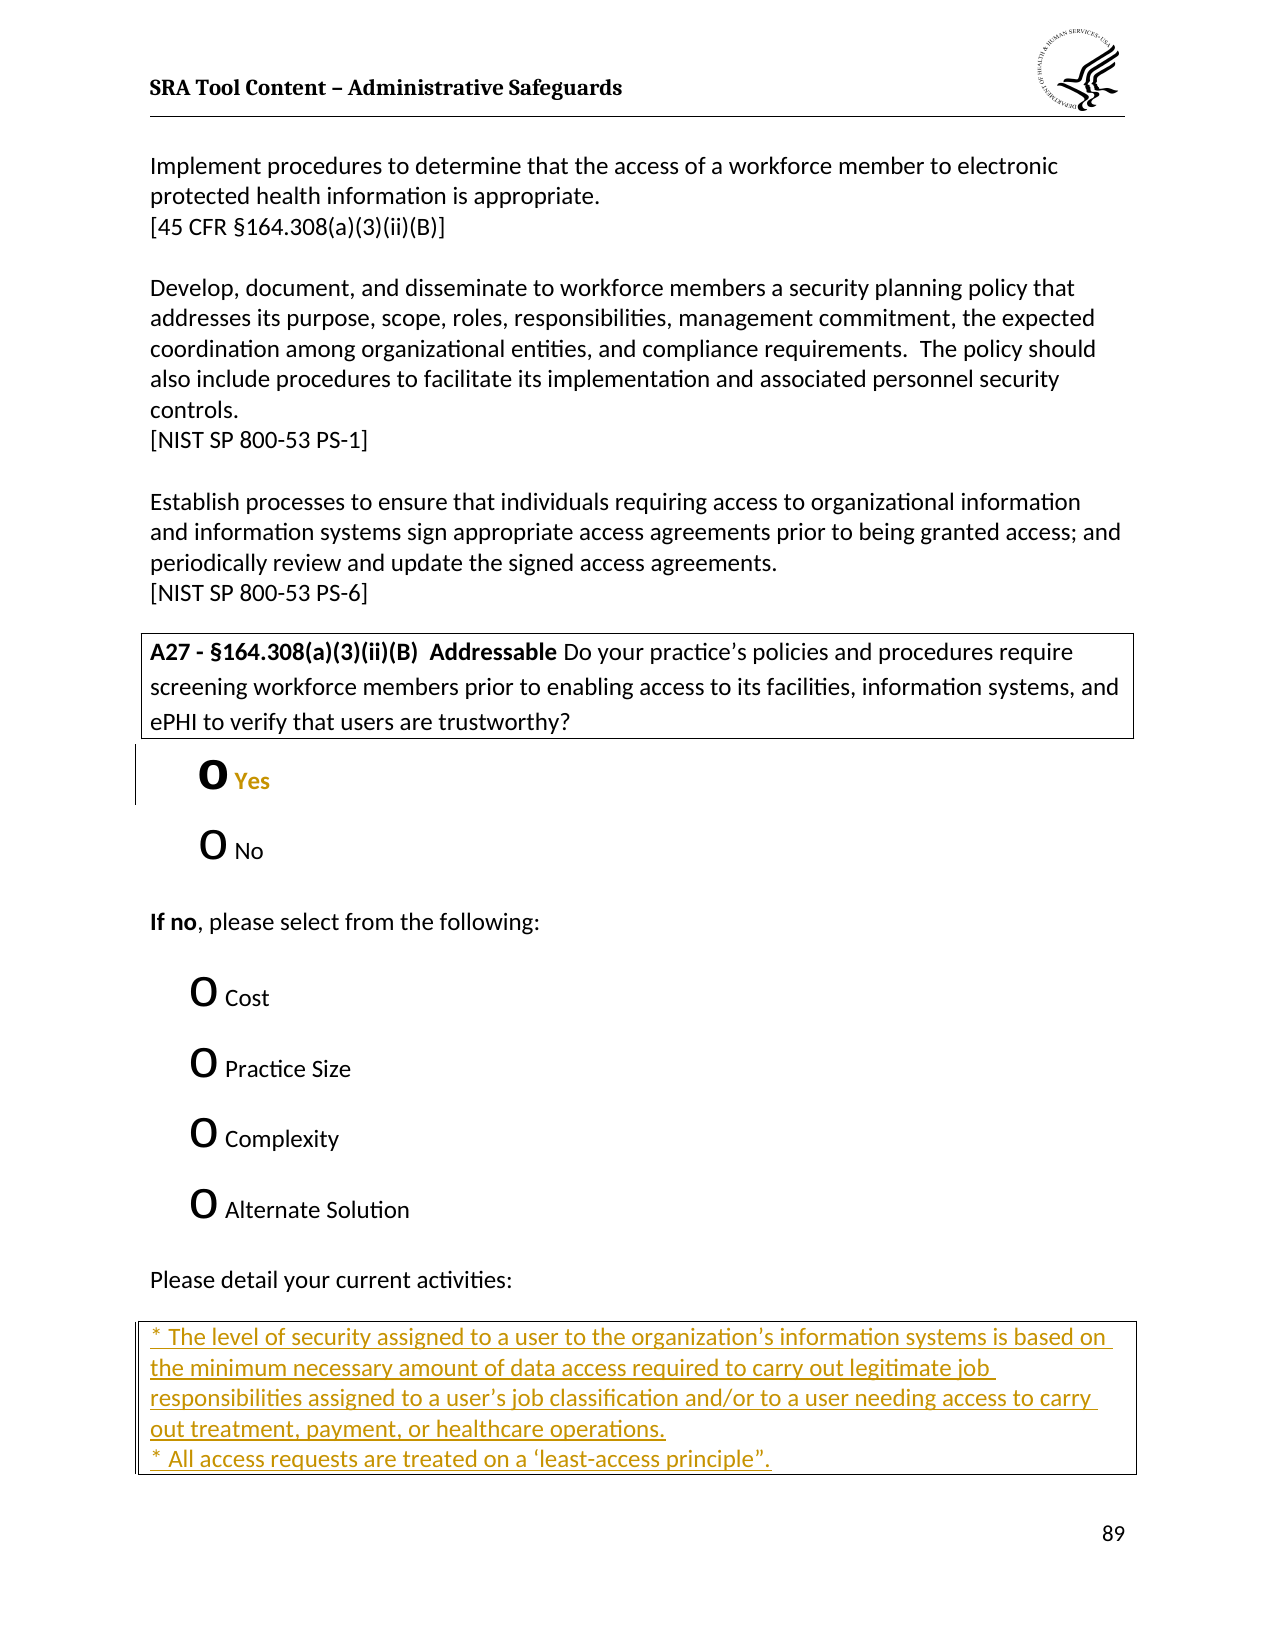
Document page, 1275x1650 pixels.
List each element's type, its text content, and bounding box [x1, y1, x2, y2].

text [45 CFR §164.308(a)(3)(ii)(B)] [150, 211, 1125, 242]
text Implement procedures to determine that the access of a workforce member to electronic protected health information is appropriate. [150, 150, 1125, 211]
text Establish processes to ensure that individuals requiring access to organizational information and information systems sign appropriate access agreements prior to being granted access; and periodically review and update the signed access agreements. [150, 486, 1125, 577]
list No [197, 814, 1125, 876]
text If no, please select from the following: [150, 906, 1125, 936]
picture [1037, 29, 1119, 111]
list Complexity [187, 1103, 1125, 1164]
list Practice Size [187, 1032, 1125, 1094]
list Cost [187, 962, 1125, 1023]
text Please detail your current activities: [150, 1265, 1125, 1295]
text Develop, document, and disseminate to workforce members a security planning policy that addresses its purpose, scope, roles, responsibilities, management commitment, the expected coordination among organizational entities, and compliance requirements. The policy should also include procedures to facilitate its implementation and associated personnel security controls. [150, 272, 1125, 425]
list Alternate Solution [187, 1173, 1125, 1235]
list Yes [197, 744, 1125, 805]
subtitle A27 - §164.308(a)(3)(ii)(B) Addressable Do your practice’s policies and procedures require screening workforce members prior to enabling access to its facilities, information systems, and ePHI to verify that users are trustworthy? [142, 634, 1133, 738]
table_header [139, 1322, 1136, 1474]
text [NIST SP 800-53 PS-6] [150, 577, 1125, 608]
text [NIST SP 800-53 PS-1] [150, 425, 1125, 455]
